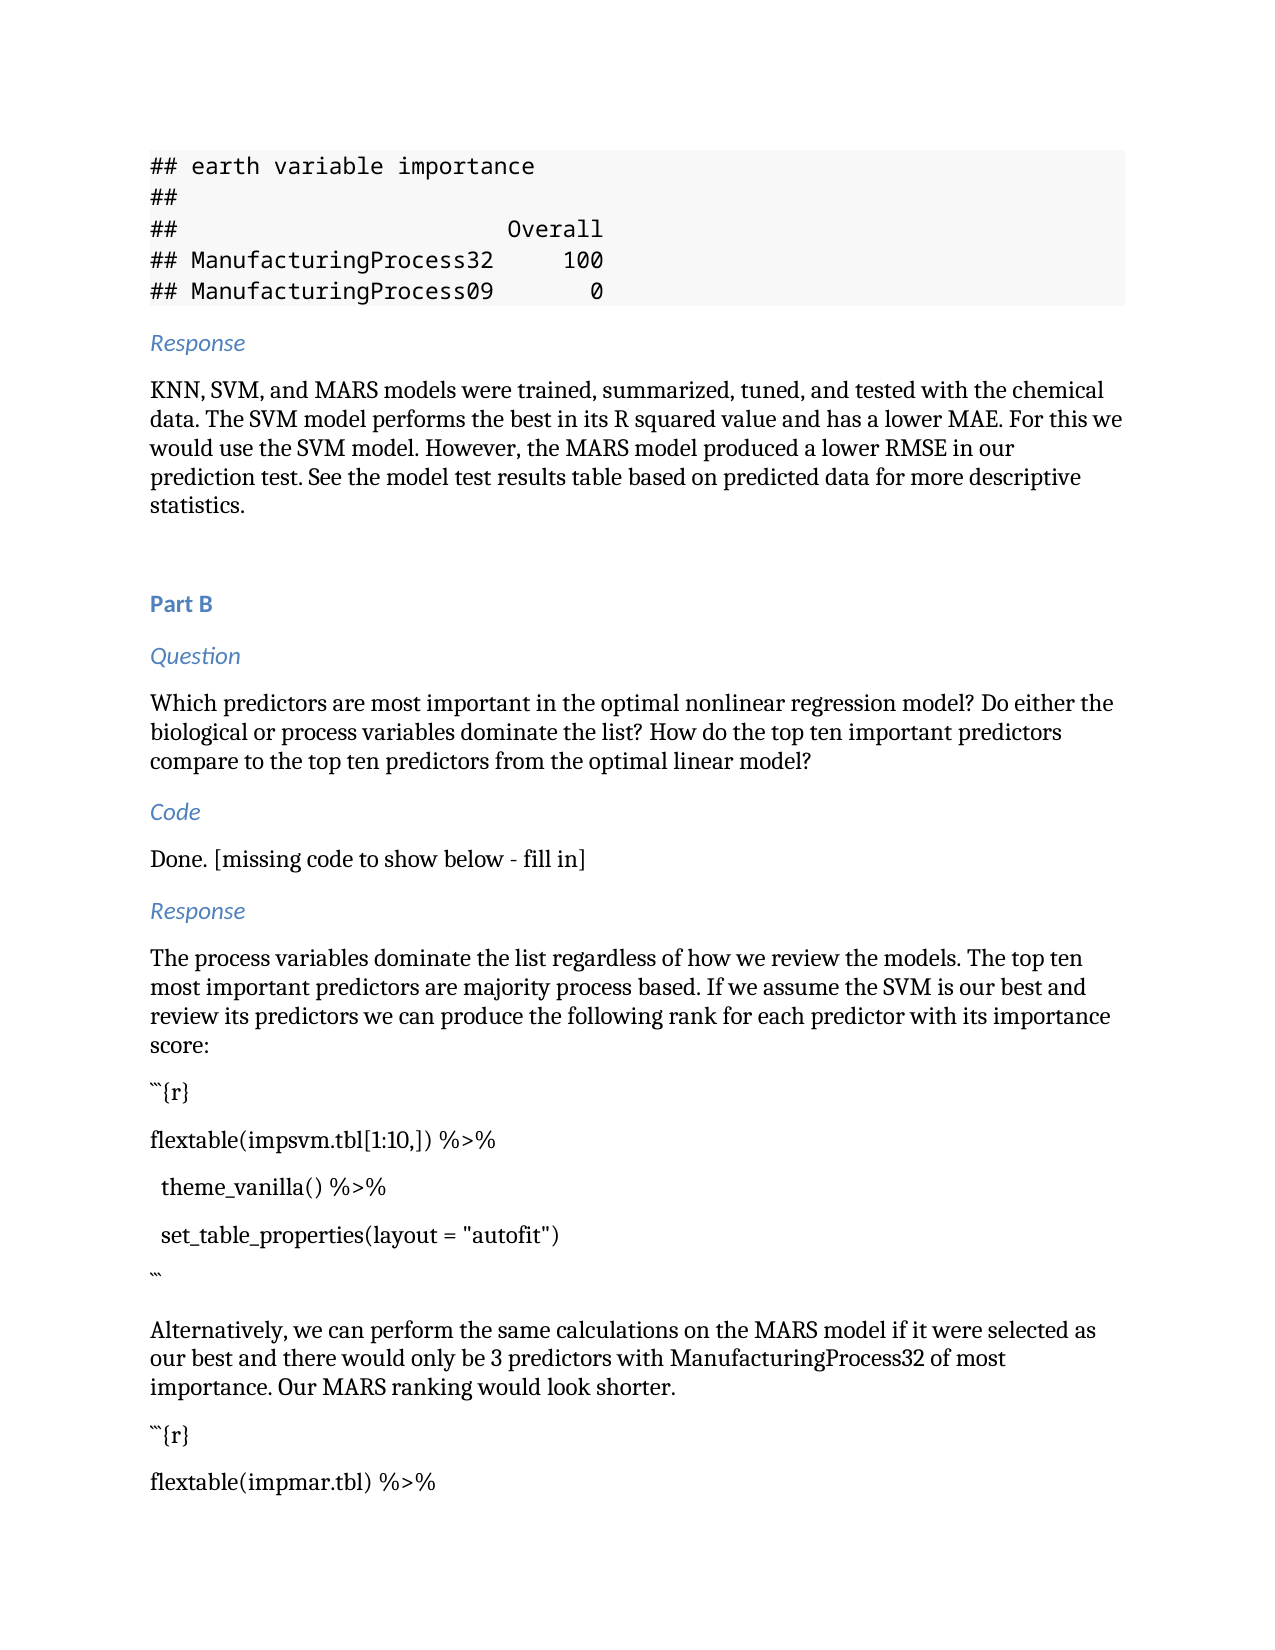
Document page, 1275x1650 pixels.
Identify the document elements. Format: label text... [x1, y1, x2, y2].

subtitle Code [150, 796, 1125, 827]
text ## earth variable importance ## ## Overall ## ManufacturingProcess32 100 ## ManufacturingProcess09 0 [150, 150, 1125, 306]
text ``` [150, 1268, 1125, 1297]
subtitle Response [150, 327, 1125, 358]
text Which predictors are most important in the optimal nonlinear regression model? Do either the biological or process variables dominate the list? How do the top ten important predictors compare to the top ten predictors from the optimal linear model? [150, 689, 1125, 775]
text flextable(impmar.tbl) %>% [150, 1468, 1125, 1497]
text The process variables dominate the list regardless of how we review the models. The top ten most important predictors are majority process based. If we assume the SVM is our best and review its predictors we can produce the following rank for each predictor with its importance score: [150, 944, 1125, 1059]
text theme_vanilla() %>% [150, 1173, 1125, 1202]
subtitle Response [150, 895, 1125, 926]
text Done. [missing code to show below - fill in] [150, 845, 1125, 874]
subtitle Part B [150, 588, 1125, 619]
subtitle Question [150, 640, 1125, 670]
text flextable(impsvm.tbl[1:10,]) %>% [150, 1126, 1125, 1154]
text ```{r} [150, 1078, 1125, 1107]
text set_table_properties(layout = "autofit") [150, 1221, 1125, 1249]
text ```{r} [150, 1421, 1125, 1449]
text KNN, SVM, and MARS models were trained, summarized, tuned, and tested with the chemical data. The SVM model performs the best in its R squared value and has a lower MAE. For this we would use the SVM model. However, the MARS model produced a lower RMSE in our prediction test. See the model test results table based on predicted data for more descriptive statistics. [150, 376, 1125, 520]
text Alternatively, we can perform the same calculations on the MARS model if it were selected as our best and there would only be 3 predictors with ManufacturingProcess32 of most importance. Our MARS ranking would look shorter. [150, 1316, 1125, 1402]
